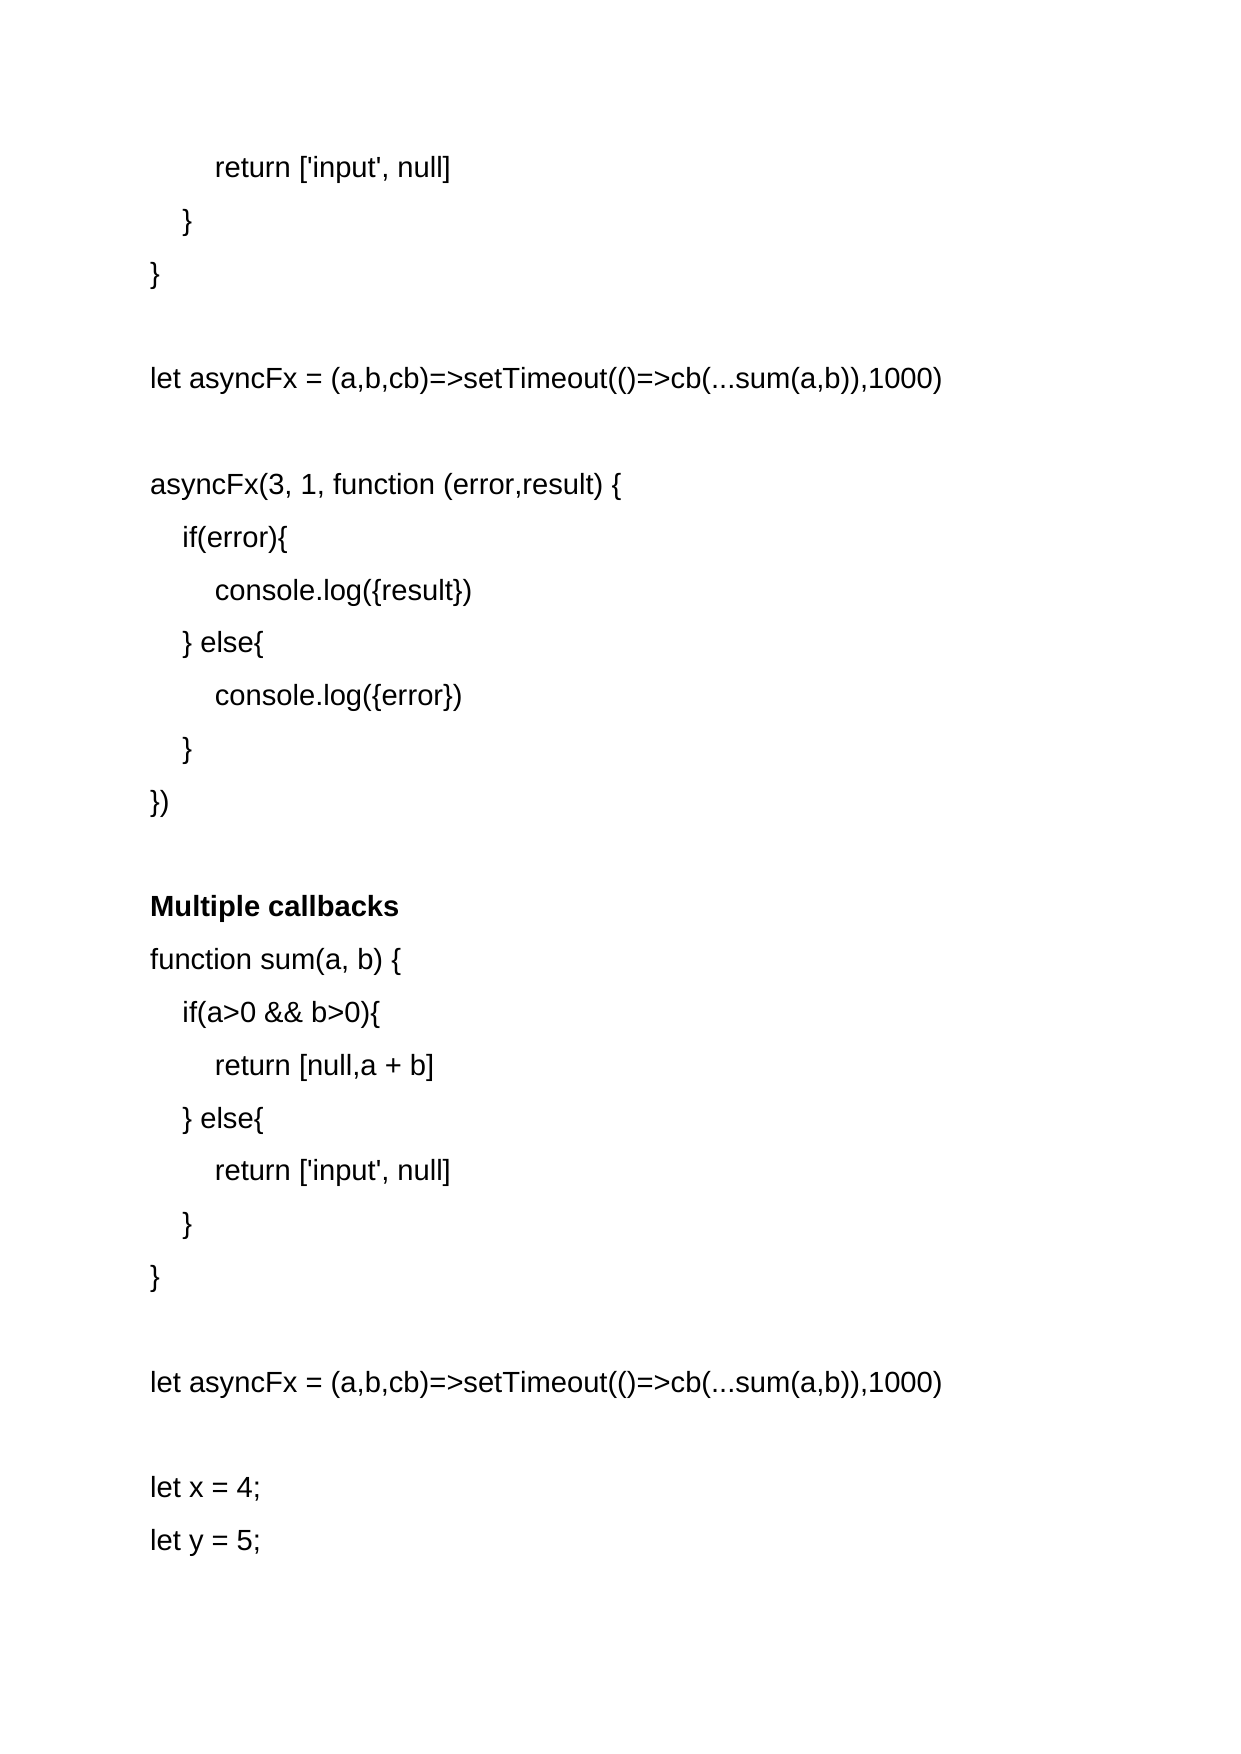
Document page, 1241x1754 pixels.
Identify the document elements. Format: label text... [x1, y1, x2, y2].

text return ['input', null] [150, 150, 1090, 183]
text }) [150, 784, 1090, 817]
text } [150, 1206, 1090, 1240]
text } [150, 731, 1090, 764]
text let y = 5; [150, 1523, 1090, 1557]
text } else{ [150, 625, 1090, 659]
text if(error){ [150, 520, 1090, 553]
text } [150, 256, 1090, 289]
text console.log({error}) [150, 678, 1090, 712]
text console.log({result}) [150, 572, 1090, 606]
text } [150, 1259, 1090, 1293]
text } else{ [150, 1101, 1090, 1134]
text if(a>0 && b>0){ [150, 995, 1090, 1028]
text return ['input', null] [150, 1153, 1090, 1187]
text let asyncFx = (a,b,cb)=>setTimeout(()=>cb(...sum(a,b)),1000) [150, 1365, 1090, 1398]
text } [150, 203, 1090, 236]
text let x = 4; [150, 1470, 1090, 1504]
text return [null,a + b] [150, 1048, 1090, 1081]
text asyncFx(3, 1, function (error,result) { [150, 467, 1090, 500]
text function sum(a, b) { [150, 942, 1090, 976]
text let asyncFx = (a,b,cb)=>setTimeout(()=>cb(...sum(a,b)),1000) [150, 361, 1090, 395]
text Multiple callbacks [150, 889, 1090, 923]
